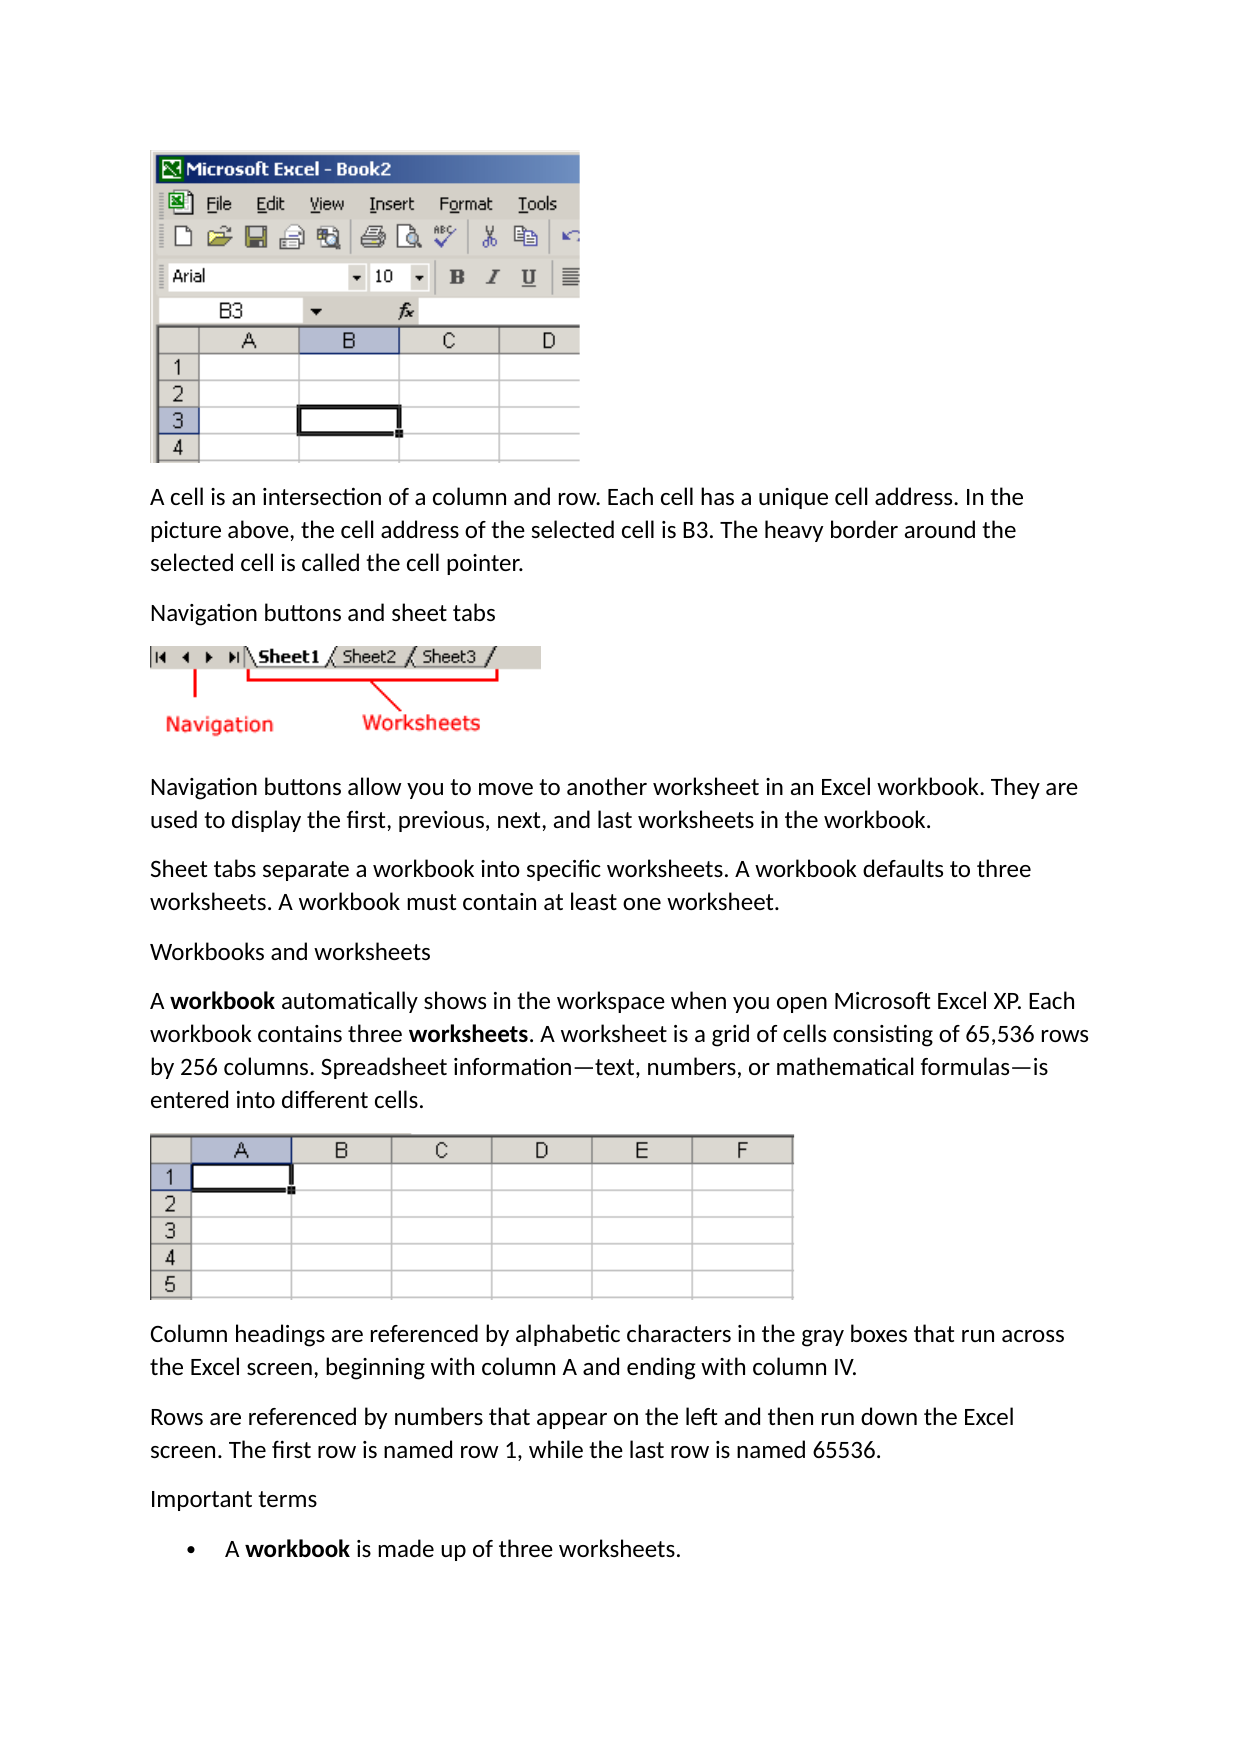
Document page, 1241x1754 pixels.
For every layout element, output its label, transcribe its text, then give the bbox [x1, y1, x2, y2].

list A workbook is made up of three worksheets. [187, 1533, 1090, 1564]
picture [150, 150, 580, 463]
text Rows are referenced by numbers that appear on the left and then run down the Excel screen. The first row is named row 1, while the last row is named 65536. [150, 1401, 1090, 1464]
text Important terms [150, 1484, 1090, 1514]
text Workbooks and worksheets [150, 936, 1090, 966]
text Navigation buttons and sheet tabs [150, 597, 1090, 627]
text Column headings are referenced by alphabetic characters in the gray boxes that run across the Excel screen, beginning with column A and ending with column IV. [150, 1319, 1090, 1382]
picture [150, 1133, 795, 1300]
text A workbook automatically shows in the workspace when you open Microsoft Excel XP. Each workbook contains three worksheets. A worksheet is a grid of cells consisting of 65,536 rows by 256 columns. Spreadsheet information—text, numbers, or mathematical formulas—is entered into different cells. [150, 986, 1090, 1115]
text A cell is an intersection of a column and row. Each cell has a unique cell address. In the picture above, the cell address of the selected cell is B3. The heavy border around the selected cell is called the cell pointer. [150, 481, 1090, 578]
picture [150, 646, 541, 752]
text Navigation buttons allow you to move to another worksheet in an Excel workbook. They are used to display the first, previous, next, and last worksheets in the workbook. [150, 771, 1090, 834]
text Sheet tabs separate a workbook into specific worksheets. A workbook defaults to three worksheets. A workbook must contain at least one worksheet. [150, 853, 1090, 917]
